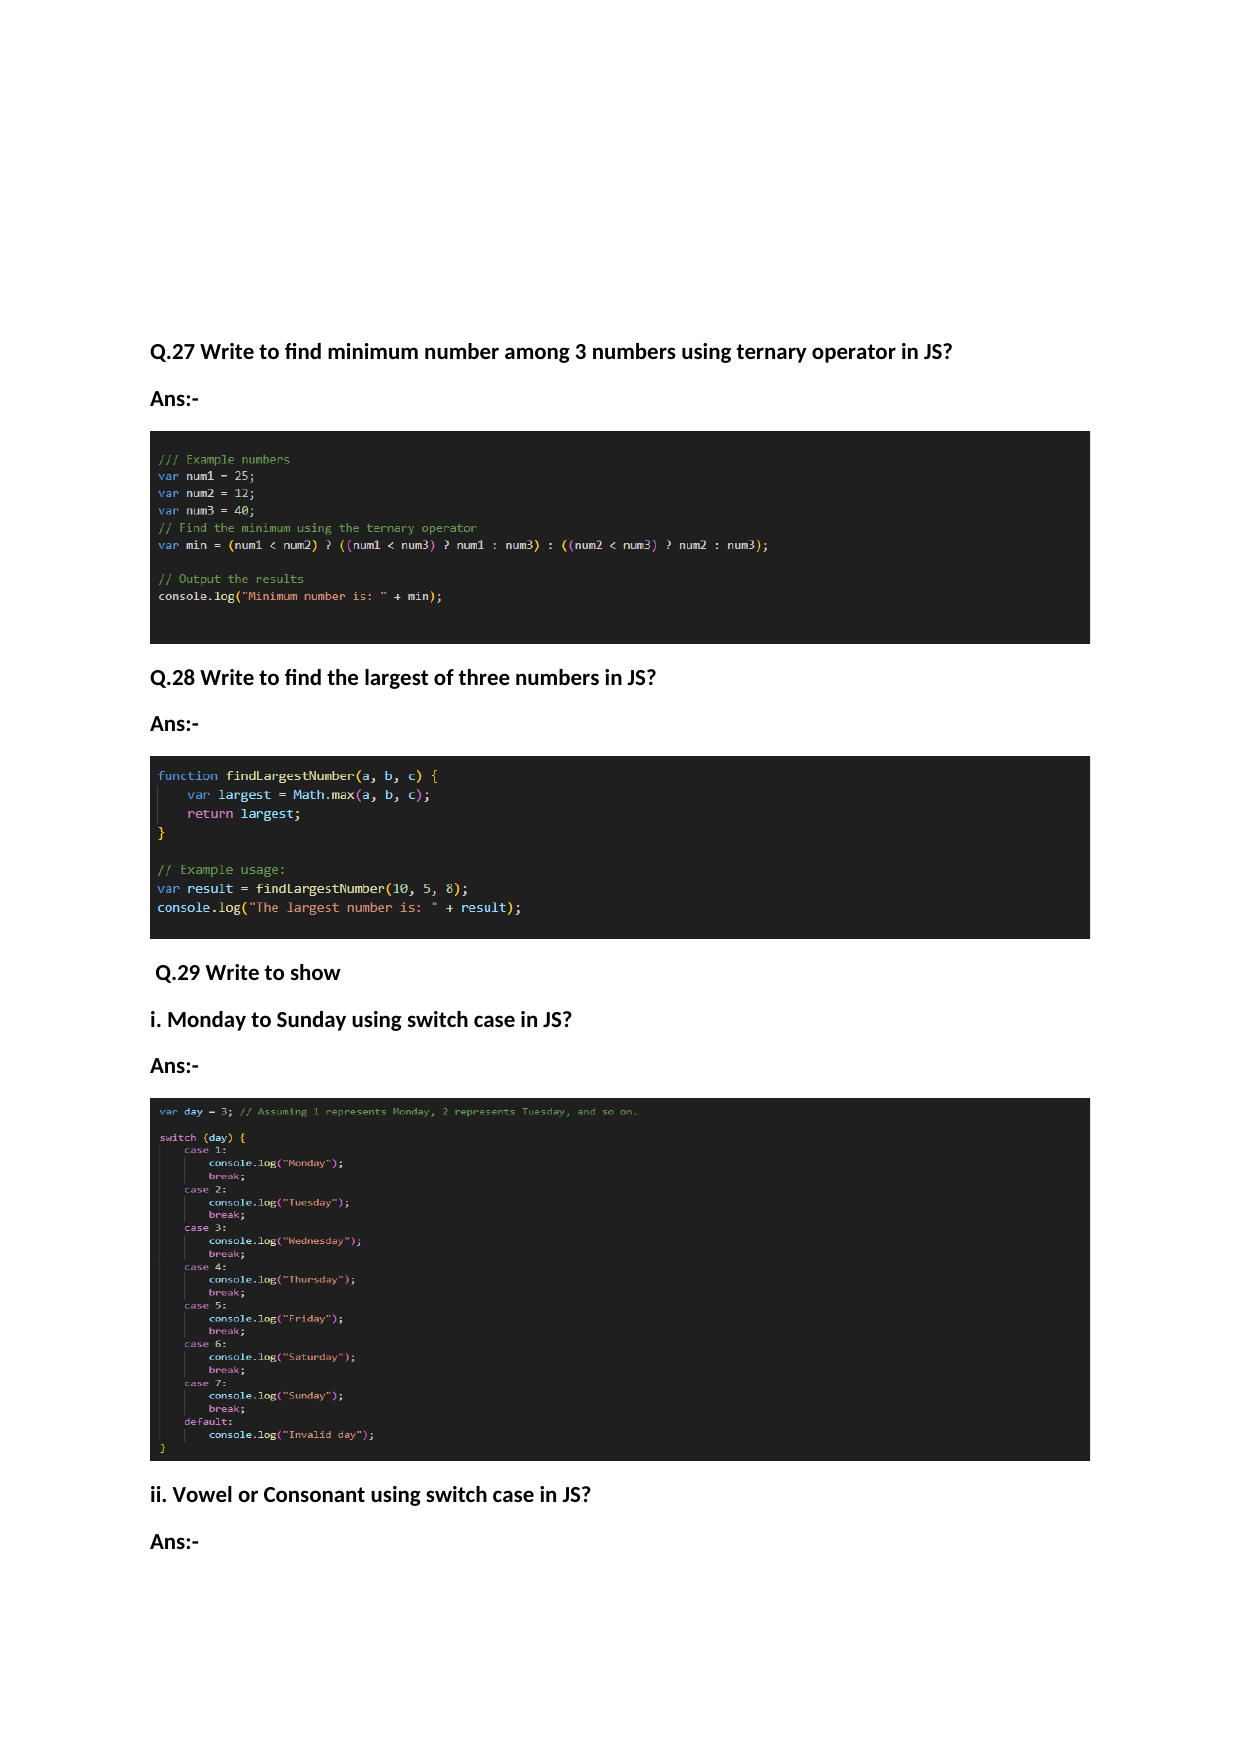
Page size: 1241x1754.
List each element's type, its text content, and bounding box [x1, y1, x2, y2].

text Ans:- [150, 1527, 1090, 1555]
text Q.29 Write to show [150, 958, 1090, 986]
text ii. Vowel or Consonant using switch case in JS? [150, 1480, 1090, 1508]
text Ans:- [150, 709, 1090, 738]
text i. Monday to Sunday using switch case in JS? [150, 1005, 1090, 1033]
text Q.28 Write to find the largest of three numbers in JS? [150, 663, 1090, 691]
text Q.27 Write to find minimum number among 3 numbers using ternary operator in JS? [150, 337, 1090, 366]
text Ans:- [150, 384, 1090, 412]
text Ans:- [150, 1052, 1090, 1080]
picture [150, 756, 1091, 939]
picture [150, 431, 1091, 644]
picture [150, 1098, 1091, 1461]
